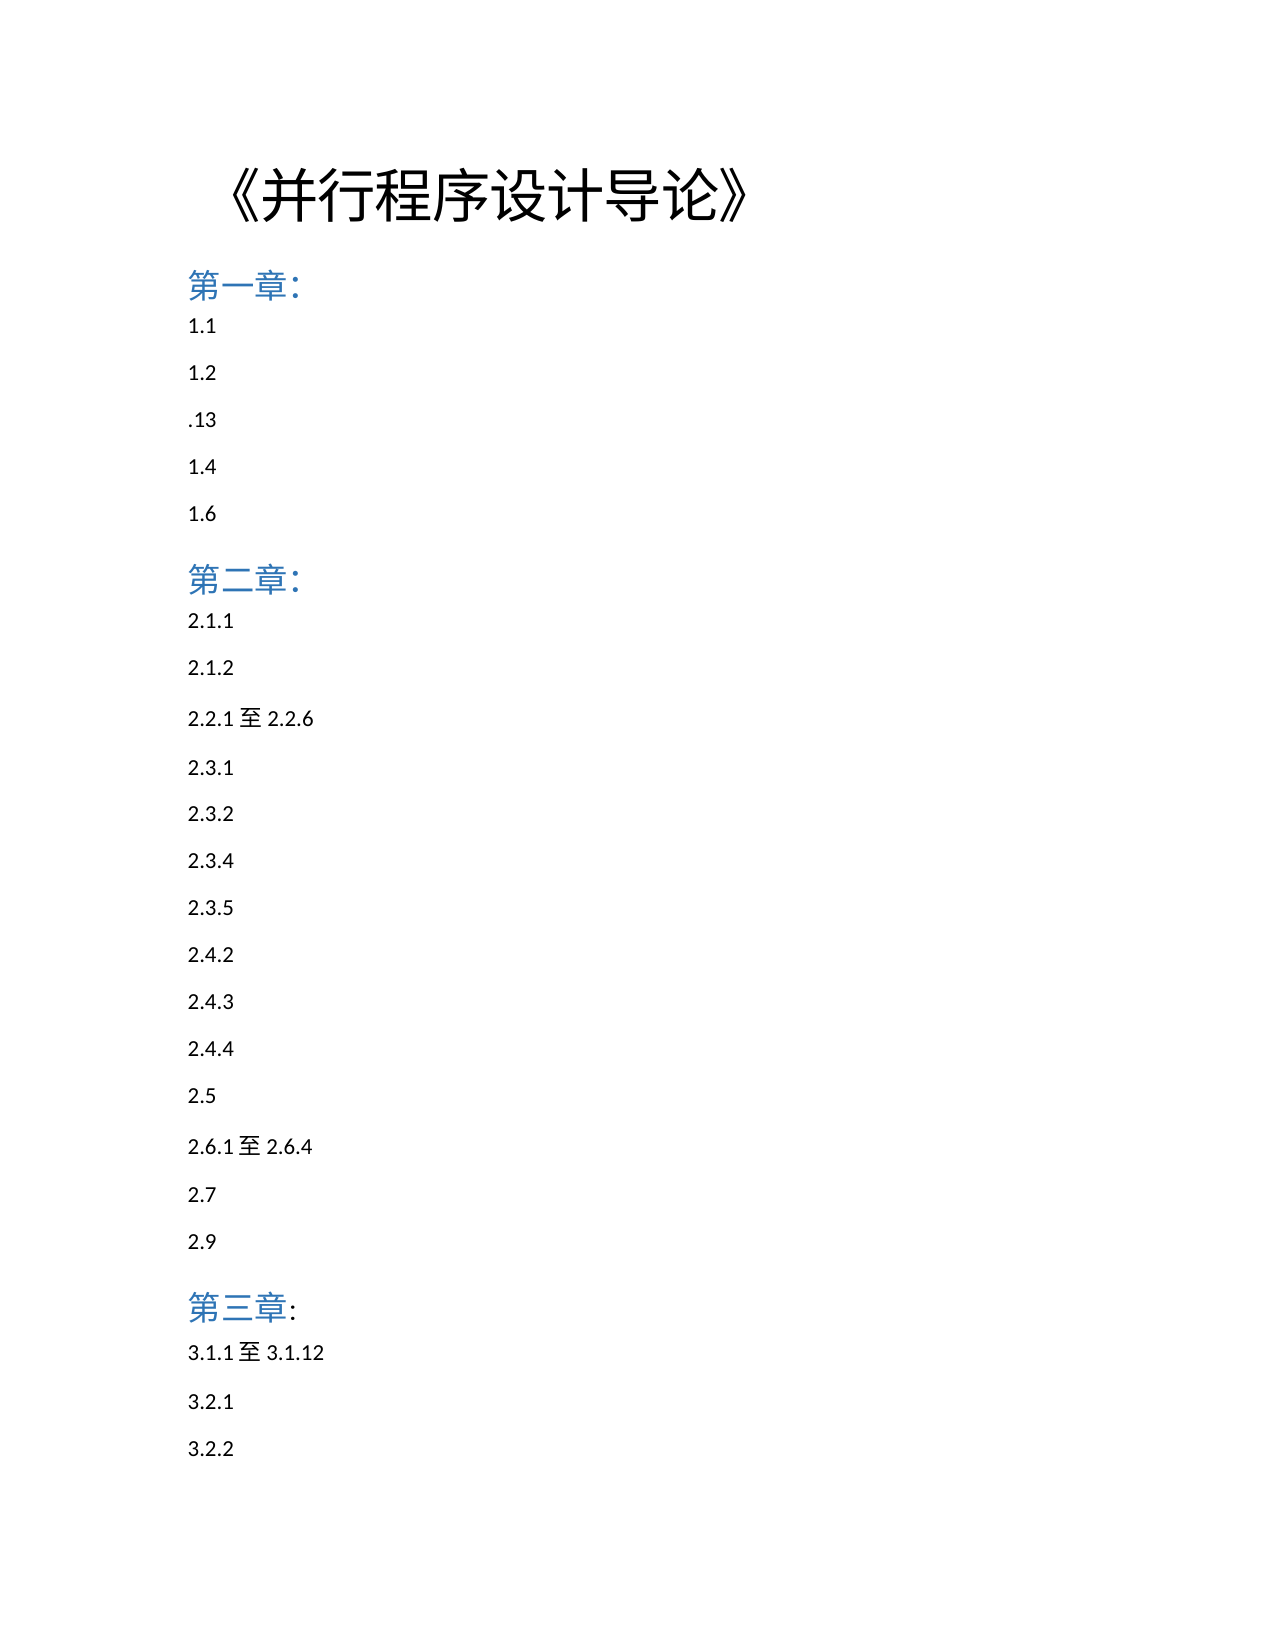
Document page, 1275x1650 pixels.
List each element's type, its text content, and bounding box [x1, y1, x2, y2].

text 1.6 [187, 499, 1087, 527]
text 1.2 [187, 358, 1087, 386]
text 2.3.1 [187, 753, 1087, 781]
text 2.1.2 [187, 653, 1087, 681]
text 2.2.1 至 2.2.6 [187, 700, 1087, 733]
subtitle 第二章： [187, 554, 1087, 602]
text 2.4.4 [187, 1034, 1087, 1062]
text 2.4.3 [187, 987, 1087, 1015]
text 2.5 [187, 1081, 1087, 1109]
text 2.7 [187, 1180, 1087, 1208]
text 3.1.1至3.1.12 [187, 1334, 1087, 1367]
text .13 [187, 405, 1087, 433]
title 《并行程序设计导论》 [187, 150, 1087, 234]
text 2.9 [187, 1227, 1087, 1255]
text 2.3.2 [187, 799, 1087, 827]
text 2.3.5 [187, 893, 1087, 921]
text 3.2.1 [187, 1387, 1087, 1415]
text 1.1 [187, 312, 1087, 339]
text 2.3.4 [187, 846, 1087, 874]
text 2.4.2 [187, 940, 1087, 968]
subtitle 第一章： [187, 259, 1087, 308]
text 3.2.2 [187, 1434, 1087, 1462]
text 1.4 [187, 452, 1087, 480]
text 2.6.1至2.6.4 [187, 1128, 1087, 1161]
text 2.1.1 [187, 606, 1087, 634]
subtitle 第三章： [187, 1282, 1087, 1330]
